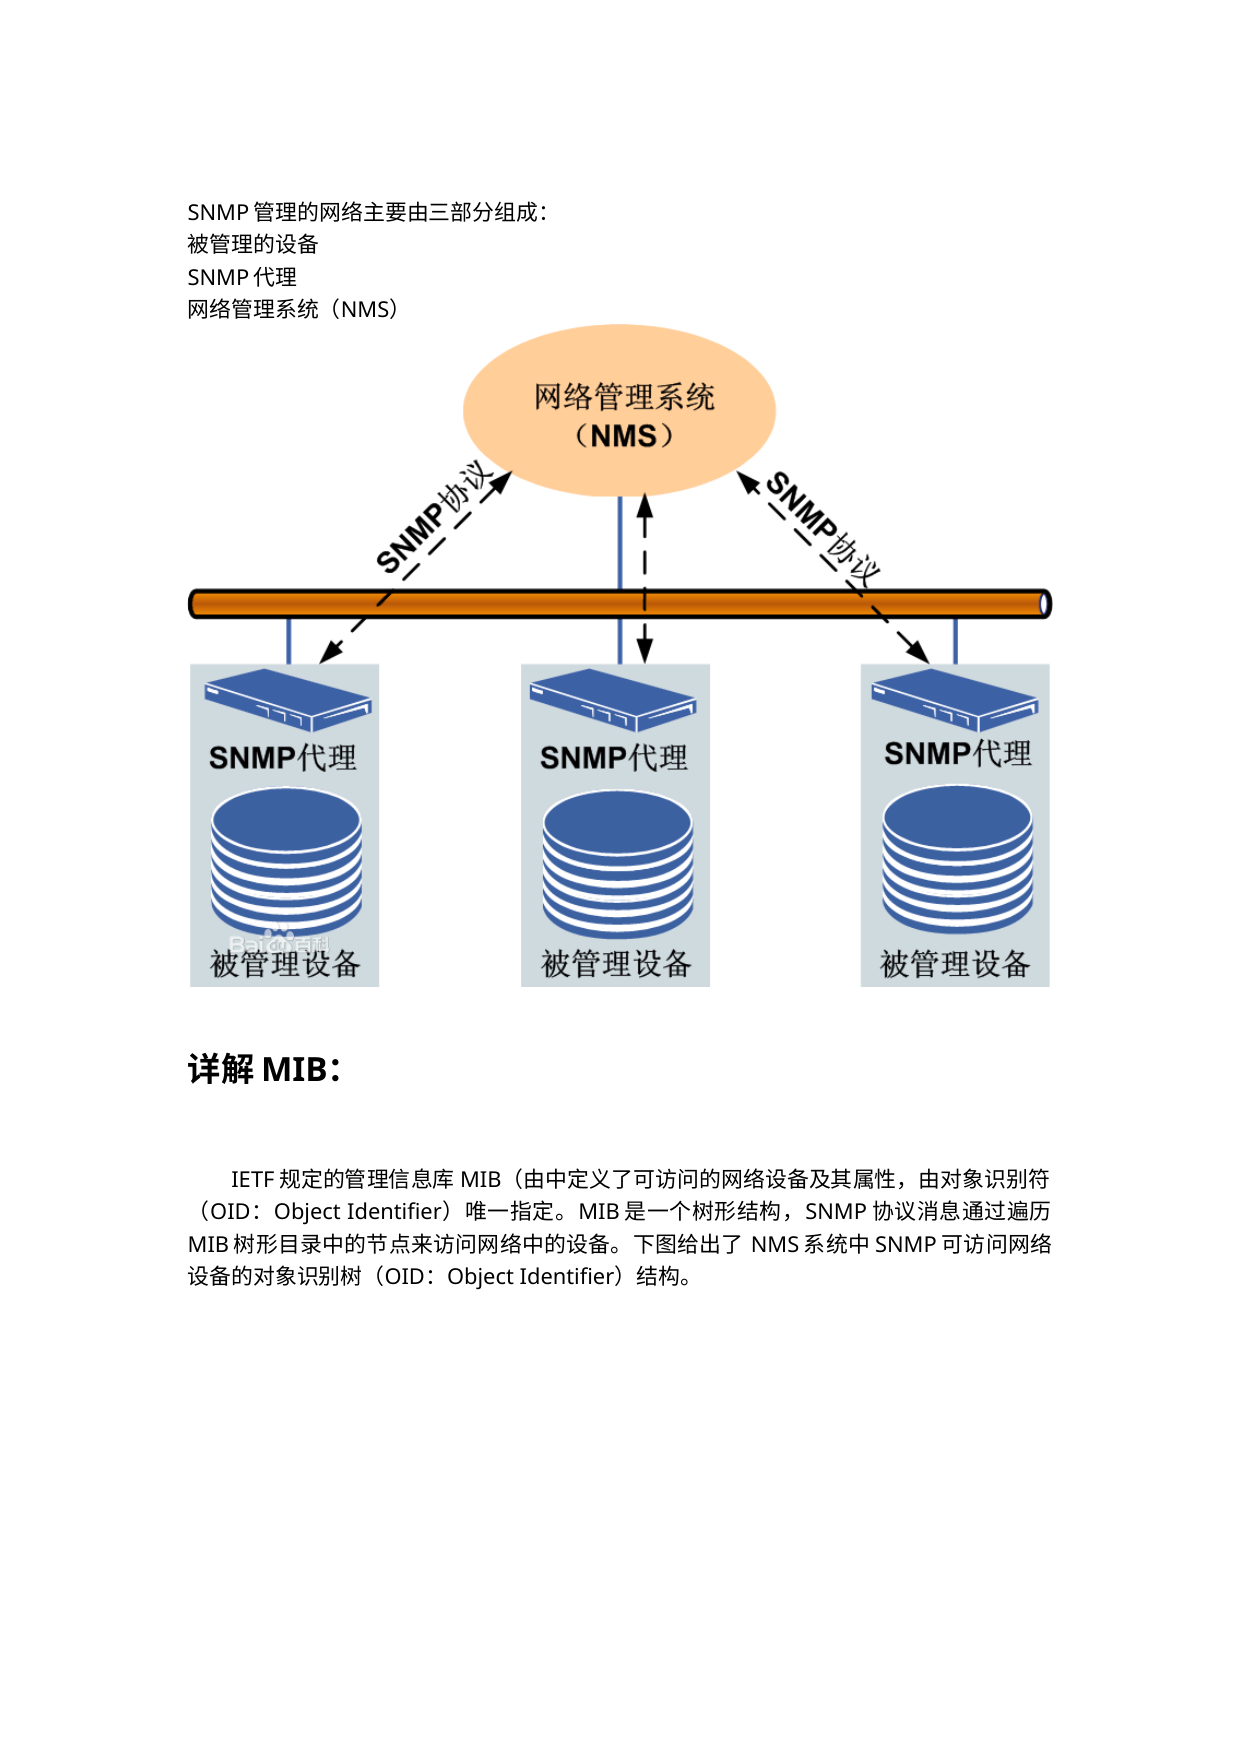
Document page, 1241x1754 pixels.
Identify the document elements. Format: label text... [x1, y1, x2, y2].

subtitle 详解MIB： [187, 1034, 1053, 1099]
text 网络管理系统（NMS） [187, 292, 1053, 324]
picture [187, 324, 1053, 987]
text SNMP管理的网络主要由三部分组成： [187, 194, 1053, 227]
text IETF规定的管理信息库MIB（由中定义了可访问的网络设备及其属性，由对象识别符（OID：Object Identifier）唯一指定。MIB是一个树形结构，SNMP协议消息通过遍历MIB树形目录中的节点来访问网络中的设备。下图给出了NMS系统中SNMP可访问网络设备的对象识别树（OID：Object Identifier）结构。 [187, 1161, 1053, 1291]
text SNMP代理 [187, 259, 1053, 292]
text 被管理的设备 [187, 227, 1053, 259]
